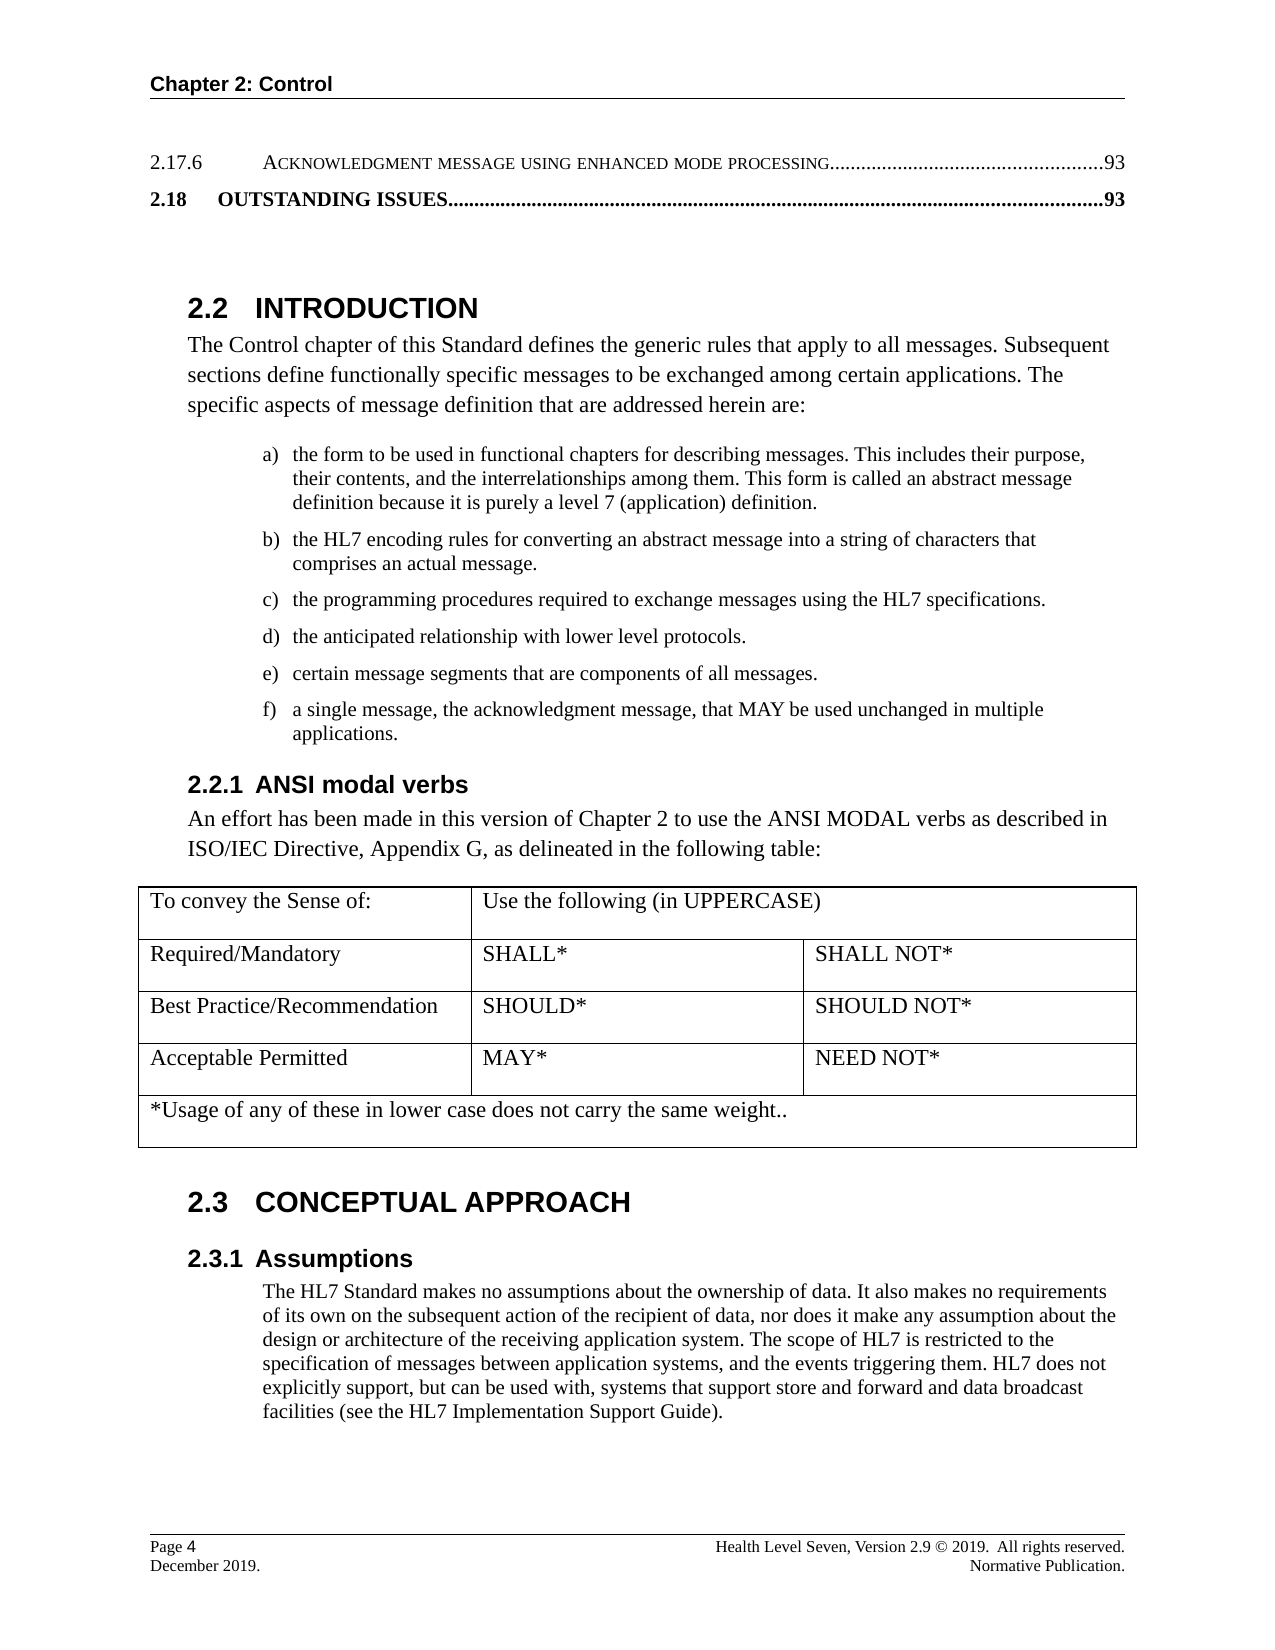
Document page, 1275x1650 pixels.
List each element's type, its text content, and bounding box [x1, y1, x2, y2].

list the programming procedures required to exchange messages using the HL7 specifications. [262, 587, 1125, 611]
table_cell Acceptable Permitted [139, 1044, 471, 1095]
table_cell SHALL NOT* [804, 940, 1136, 991]
text 2.18 Outstanding Issues 93 [150, 187, 1125, 211]
table_cell *Usage of any of these in lower case does not carry the same weight.. [139, 1096, 1136, 1147]
text The HL7 Standard makes no assumptions about the ownership of data. It also makes no requirements of its own on the subsequent action of the recipient of data, nor does it make any assumption about the design or architecture of the receiving application system. The scope of HL7 is restricted to the specification of messages between application systems, and the events triggering them. HL7 does not explicitly support, but can be used with, systems that support store and forward and data broadcast facilities (see the HL7 Implementation Support Guide). [262, 1279, 1125, 1423]
subtitle Introduction [187, 291, 1125, 324]
text The Control chapter of this Standard defines the generic rules that apply to all messages. Subsequent sections define functionally specific messages to be exchanged among certain applications. The specific aspects of message definition that are addressed herein are: [187, 331, 1125, 417]
table_cell SHOULD* [472, 992, 803, 1043]
subtitle Assumptions [187, 1244, 1125, 1273]
text An effort has been made in this version of Chapter 2 to use the ANSI MODAL verbs as described in ISO/IEC Directive, Appendix G, as delineated in the following table: [187, 805, 1125, 862]
list the form to be used in functional chapters for describing messages. This includes their purpose, their contents, and the interrelationships among them. This form is called an abstract message definition because it is purely a level 7 (application) definition. [262, 442, 1125, 514]
table_cell Required/Mandatory [139, 940, 471, 991]
subtitle ANSI modal verbs [187, 770, 1125, 799]
list a single message, the acknowledgment message, that MAY be used unchanged in multiple applications. [262, 697, 1125, 745]
list the anticipated relationship with lower level protocols. [262, 624, 1125, 648]
table_header Use the following (in UPPERCASE) [472, 888, 1136, 938]
table_cell SHOULD NOT* [804, 992, 1136, 1043]
list the HL7 encoding rules for converting an abstract message into a string of characters that comprises an actual message. [262, 527, 1125, 575]
subtitle Conceptual Approach [187, 1185, 1125, 1219]
table_header To convey the Sense of: [139, 888, 471, 938]
table_cell NEED NOT* [804, 1044, 1136, 1095]
list certain message segments that are components of all messages. [262, 661, 1125, 684]
table_cell Best Practice/Recommendation [139, 992, 471, 1043]
table_cell MAY* [472, 1044, 803, 1095]
text 2.17.6 Acknowledgment message using enhanced mode processing 93 [150, 150, 1050, 174]
table_cell SHALL* [472, 940, 803, 991]
